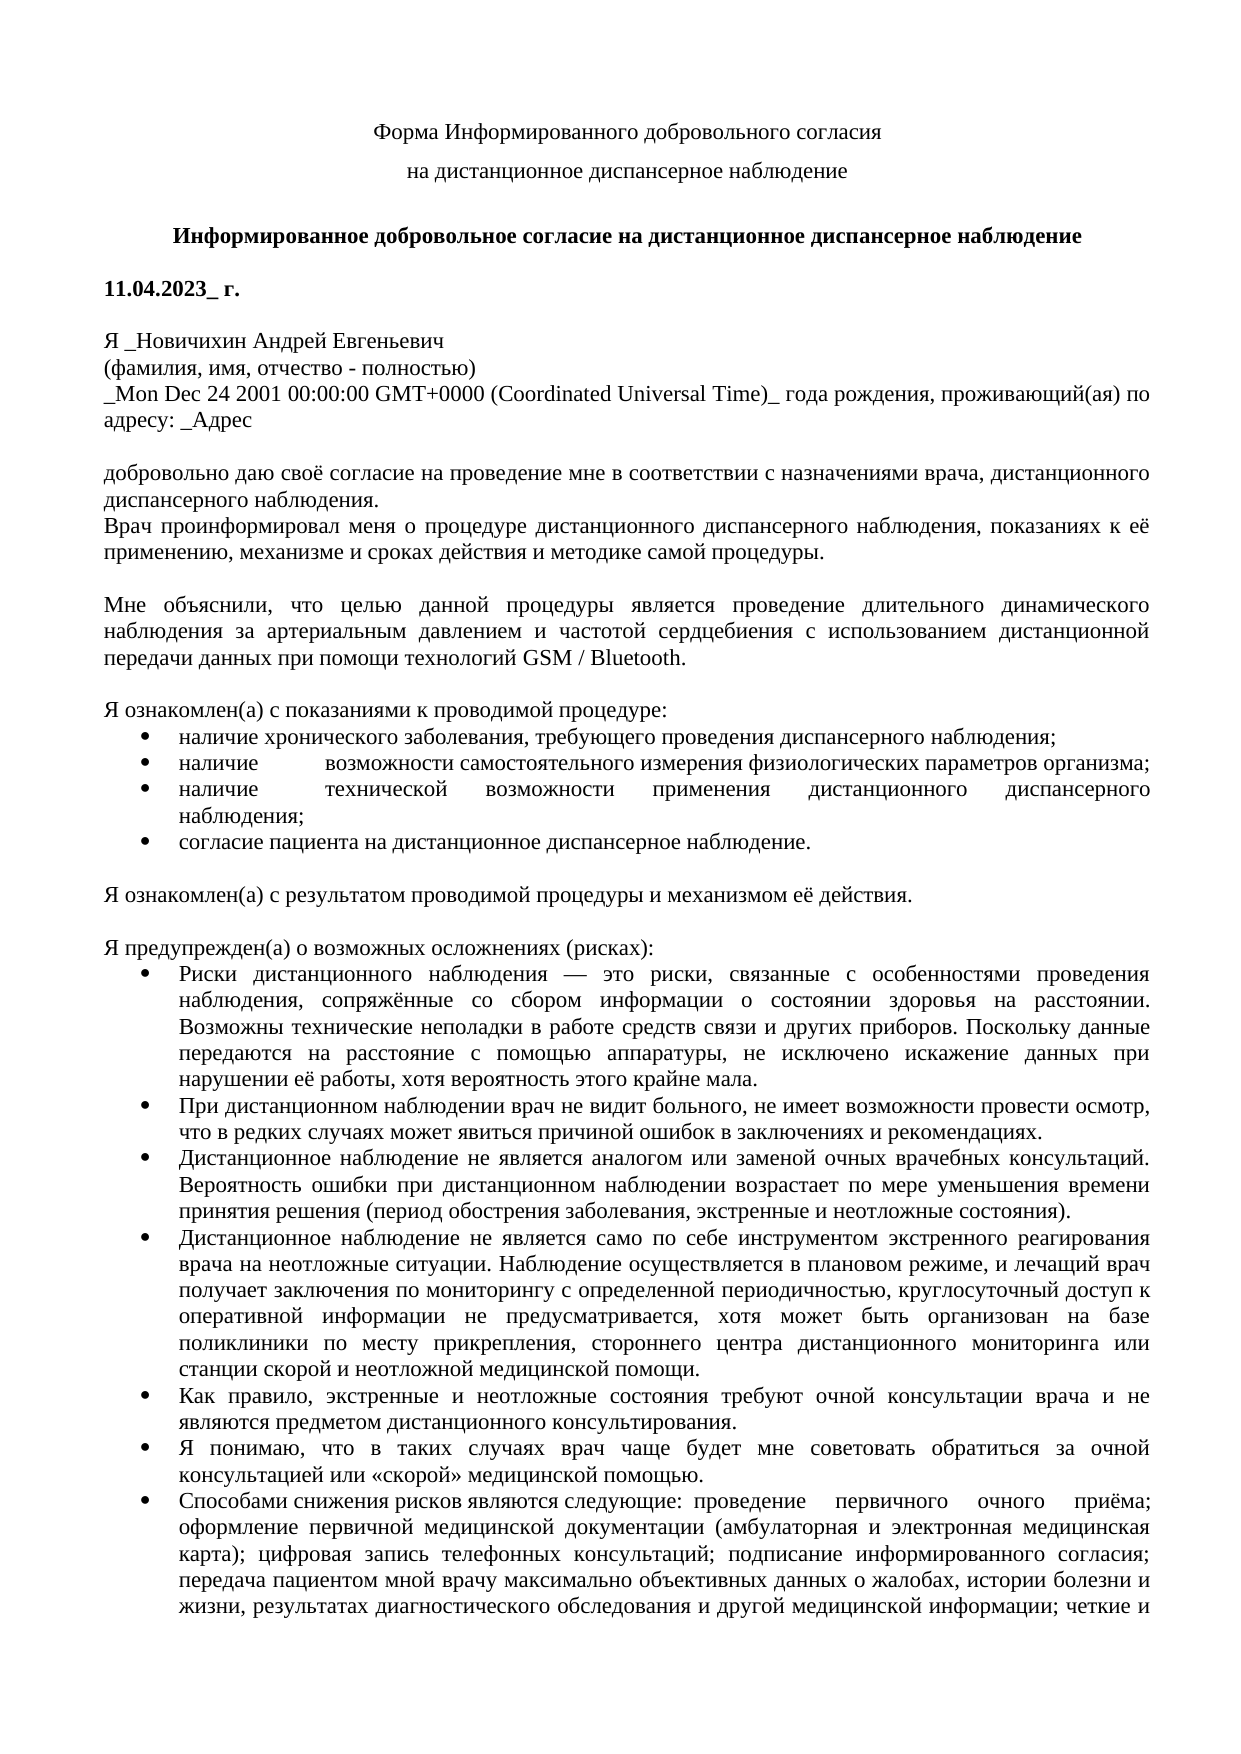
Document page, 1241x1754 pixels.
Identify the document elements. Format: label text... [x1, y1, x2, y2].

list Я понимаю, что в таких случаях врач чаще будет мне советовать обратиться за очной консультацией или «скорой» медицинской помощью. [141, 1434, 1152, 1487]
text добровольно даю своё согласие на проведение мне в соответствии с назначениями врача, дистанционного диспансерного наблюдения. [103, 459, 1152, 512]
list наличие технической возможности применения дистанционного диспансерного наблюдения; [141, 776, 1152, 828]
text Я _Новичихин Андрей Евгеньевич [103, 327, 1152, 354]
list Риски дистанционного наблюдения — это риски, связанные с особенностями проведения наблюдения, сопряжённые со сбором информации о состоянии здоровья на расстоянии. Возможны технические неполадки в работе средств связи и других приборов. Поскольку данные передаются на расстояние с помощью аппаратуры, не исключено искажение данных при нарушении её работы, хотя вероятность этого крайне мала. [141, 960, 1152, 1092]
list Дистанционное наблюдение не является само по себе инструментом экстренного реагирования врача на неотложные ситуации. Наблюдение осуществляется в плановом режиме, и лечащий врач получает заключения по мониторингу с определенной периодичностью, круглосуточный доступ к оперативной информации не предусматривается, хотя может быть организован на базе поликлиники по месту прикрепления, стороннего центра дистанционного мониторинга или станции скорой и неотложной медицинской помощи. [141, 1223, 1152, 1382]
text Мне объяснили, что целью данной процедуры является проведение длительного динамического наблюдения за артериальным давлением и частотой сердцебиения с использованием дистанционной передачи данных при помощи технологий GSM / Bluetooth. [103, 591, 1152, 670]
list Как правило, экстренные и неотложные состояния требуют очной консультации врача и не являются предметом дистанционного консультирования. [141, 1382, 1152, 1434]
list наличие хронического заболевания, требующего проведения диспансерного наблюдения; [141, 723, 1152, 749]
text Я ознакомлен(а) с результатом проводимой процедуры и механизмом её действия. [103, 881, 1152, 907]
text Я ознакомлен(а) с показаниями к проводимой процедуре: [103, 696, 1152, 723]
list наличие возможности самостоятельного измерения физиологических параметров организма; [141, 749, 1152, 776]
text Информированное добровольное согласие на дистанционное диспансерное наблюдение [103, 222, 1152, 248]
text Врач проинформировал меня о процедуре дистанционного диспансерного наблюдения, показаниях к её применению, механизме и сроках действия и методике самой процедуры. [103, 512, 1152, 565]
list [141, 1487, 1152, 1619]
text (фамилия, имя, отчество - полностью) [103, 354, 1152, 380]
text 11.04.2023_ г. [103, 275, 1152, 301]
list При дистанционном наблюдении врач не видит больного, не имеет возможности провести осмотр, что в редких случаях может явиться причиной ошибок в заключениях и рекомендациях. [141, 1092, 1152, 1144]
list Дистанционное наблюдение не является аналогом или заменой очных врачебных консультаций. Вероятность ошибки при дистанционном наблюдении возрастает по мере уменьшения времени принятия решения (период обострения заболевания, экстренные и неотложные состояния). [141, 1144, 1152, 1223]
text Я предупрежден(а) о возможных осложнениях (рисках): [103, 934, 1152, 960]
list согласие пациента на дистанционное диспансерное наблюдение. [141, 828, 1152, 854]
text Форма Информированного добровольного согласия [103, 118, 1152, 144]
text на дистанционное диспансерное наблюдение [103, 158, 1152, 184]
text _Mon Dec 24 2001 00:00:00 GMT+0000 (Coordinated Universal Time)_ года рождения, проживающий(ая) по адресу: _Адрес [103, 380, 1152, 433]
